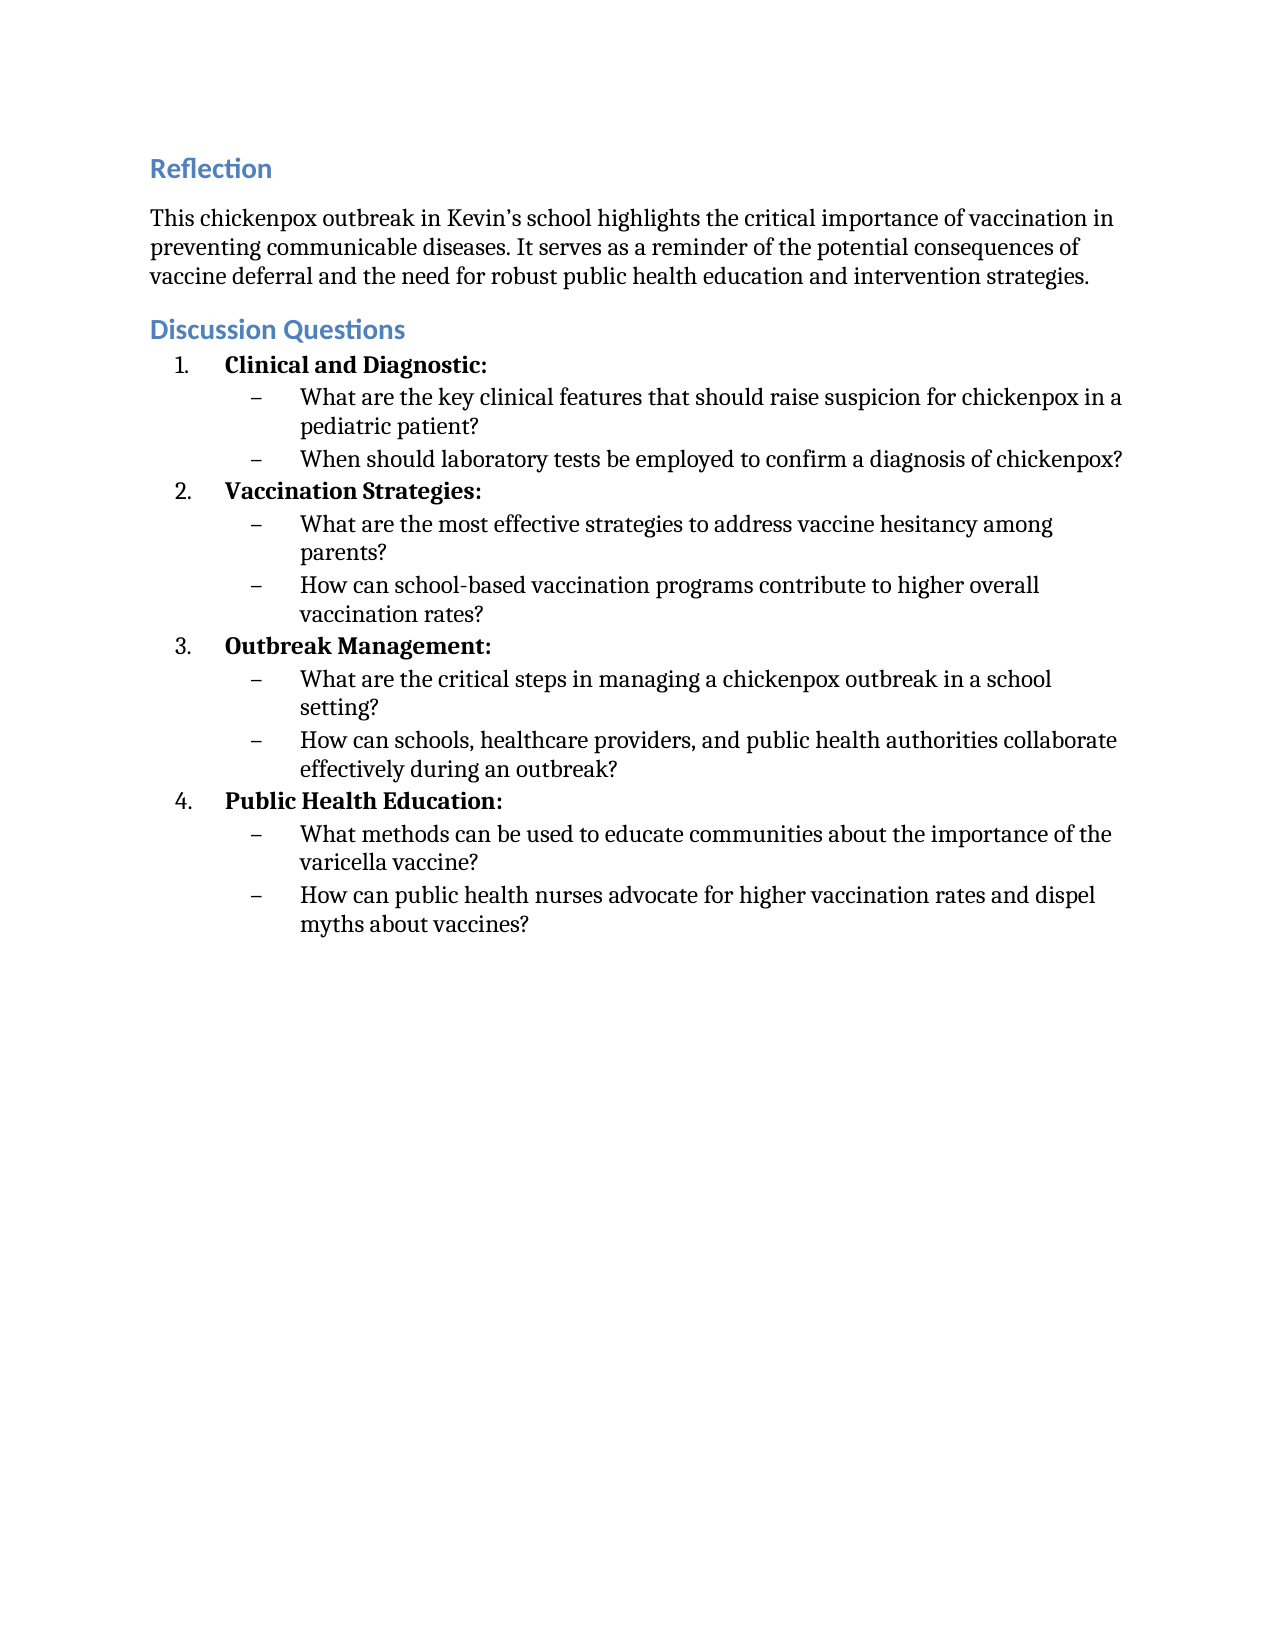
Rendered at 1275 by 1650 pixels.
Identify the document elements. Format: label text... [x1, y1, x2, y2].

list How can schools, healthcare providers, and public health authorities collaborate effectively during an outbreak? [250, 726, 1125, 783]
list When should laboratory tests be employed to confirm a diagnosis of chickenpox? [250, 444, 1125, 473]
subtitle Discussion Questions [150, 311, 1125, 347]
list What are the key clinical features that should raise suspicion for chickenpox in a pediatric patient? [250, 383, 1125, 441]
list How can school-based vaccination programs contribute to higher overall vaccination rates? [250, 571, 1125, 628]
list Clinical and Diagnostic: [175, 351, 1125, 379]
list What are the most effective strategies to address vaccine hesitancy among parents? [250, 509, 1125, 567]
list Vaccination Strategies: [175, 477, 1125, 506]
text This chickenpox outbreak in Kevin’s school highlights the critical importance of vaccination in preventing communicable diseases. It serves as a reminder of the potential consequences of vaccine deferral and the need for robust public health education and intervention strategies. [150, 204, 1125, 291]
list What methods can be used to educate communities about the importance of the varicella vaccine? [250, 819, 1125, 877]
list How can public health nurses advocate for higher vaccination rates and dispel myths about vaccines? [250, 881, 1125, 938]
subtitle Reflection [150, 150, 1125, 186]
list Outbreak Management: [175, 632, 1125, 661]
list What are the critical steps in managing a chickenpox outbreak in a school setting? [250, 664, 1125, 722]
list Public Health Education: [175, 787, 1125, 816]
